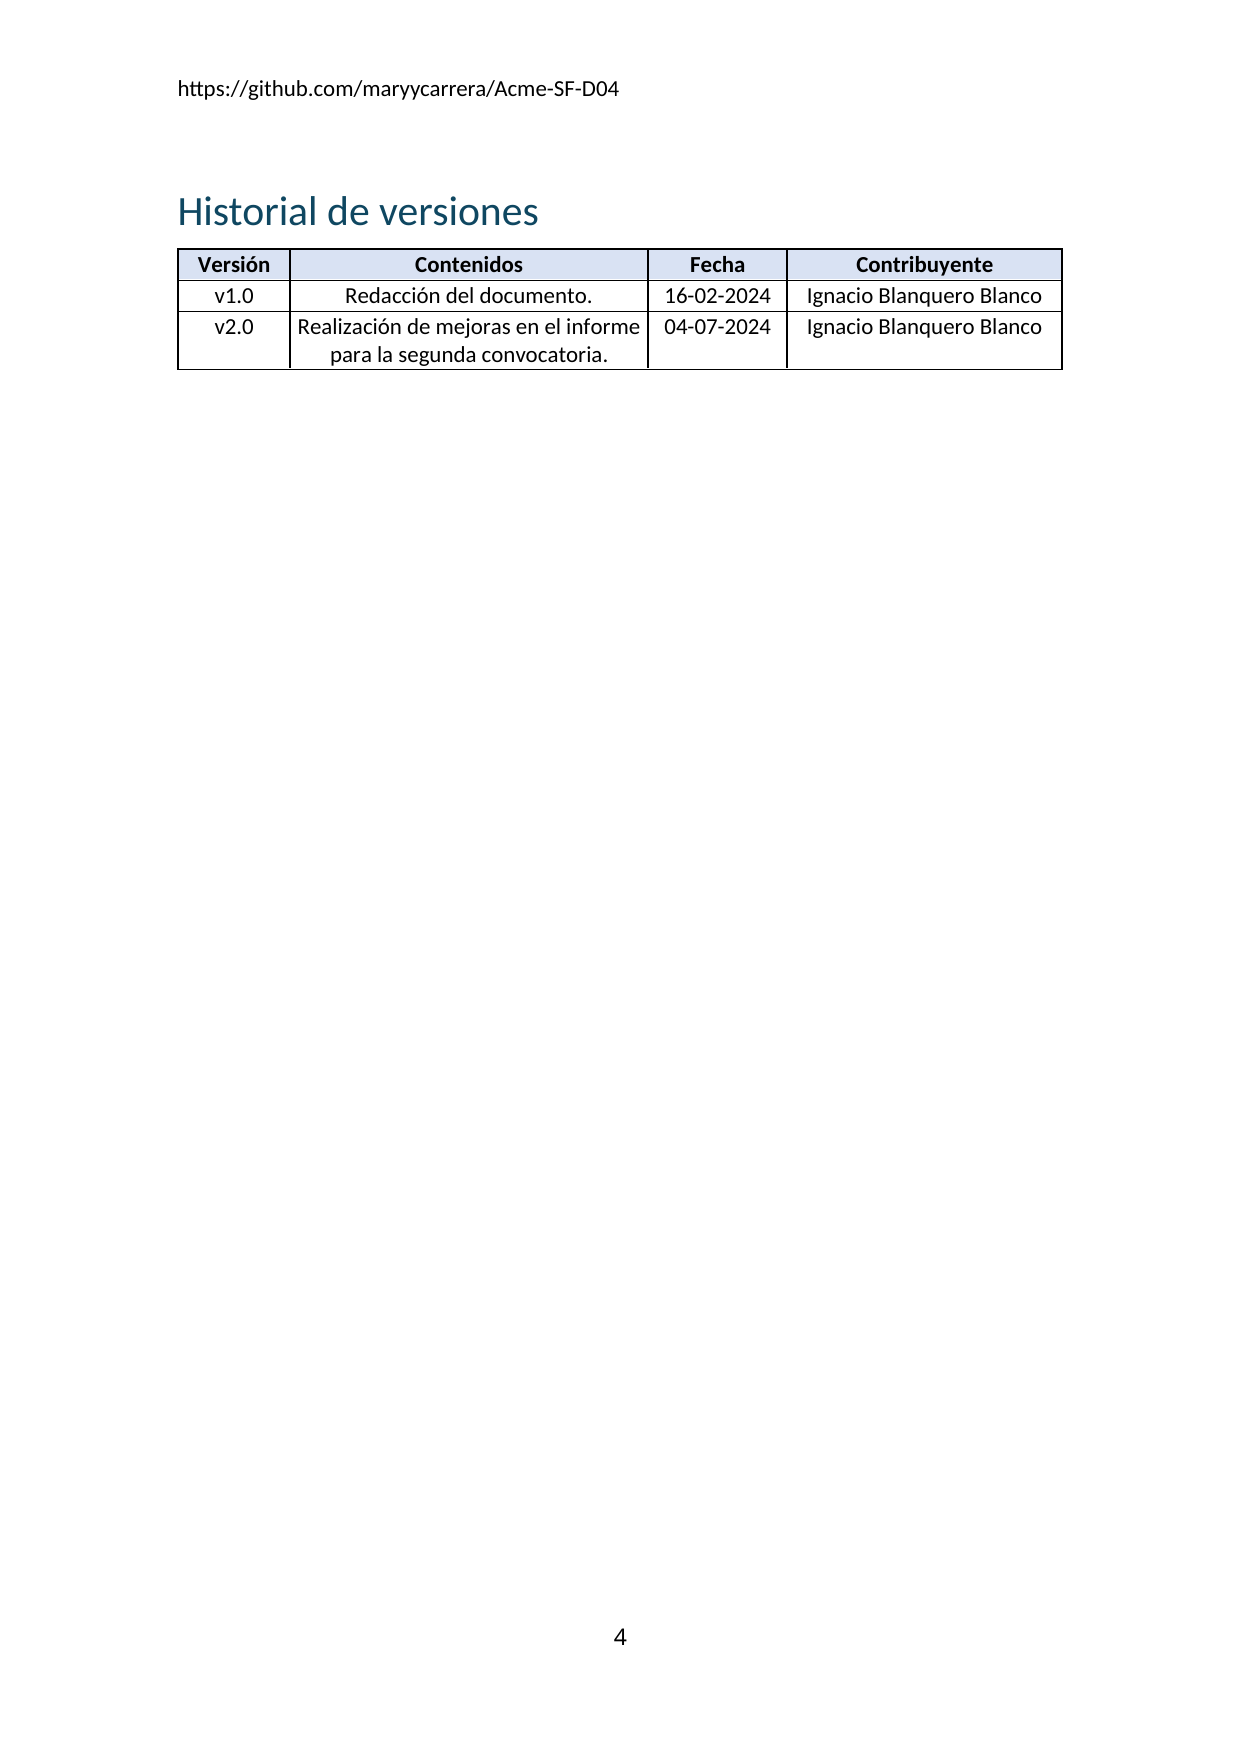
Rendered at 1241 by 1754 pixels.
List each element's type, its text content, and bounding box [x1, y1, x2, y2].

subtitle Historial de versiones [177, 185, 1063, 236]
table_header Versión [179, 250, 289, 279]
table_cell Redacción del documento. [291, 281, 647, 311]
table_header Contribuyente [788, 250, 1061, 279]
table_cell Ignacio Blanquero Blanco [788, 312, 1061, 368]
table_cell v1.0 [179, 281, 289, 311]
table_cell 04-07-2024 [649, 312, 786, 368]
table_cell v2.0 [179, 312, 289, 368]
table_header Fecha [649, 250, 786, 279]
table_cell Ignacio Blanquero Blanco [788, 281, 1061, 311]
table_cell Realización de mejoras en el informe para la segunda convocatoria. [291, 312, 647, 368]
table_cell 16-02-2024 [649, 281, 786, 311]
table_header Contenidos [291, 250, 647, 279]
